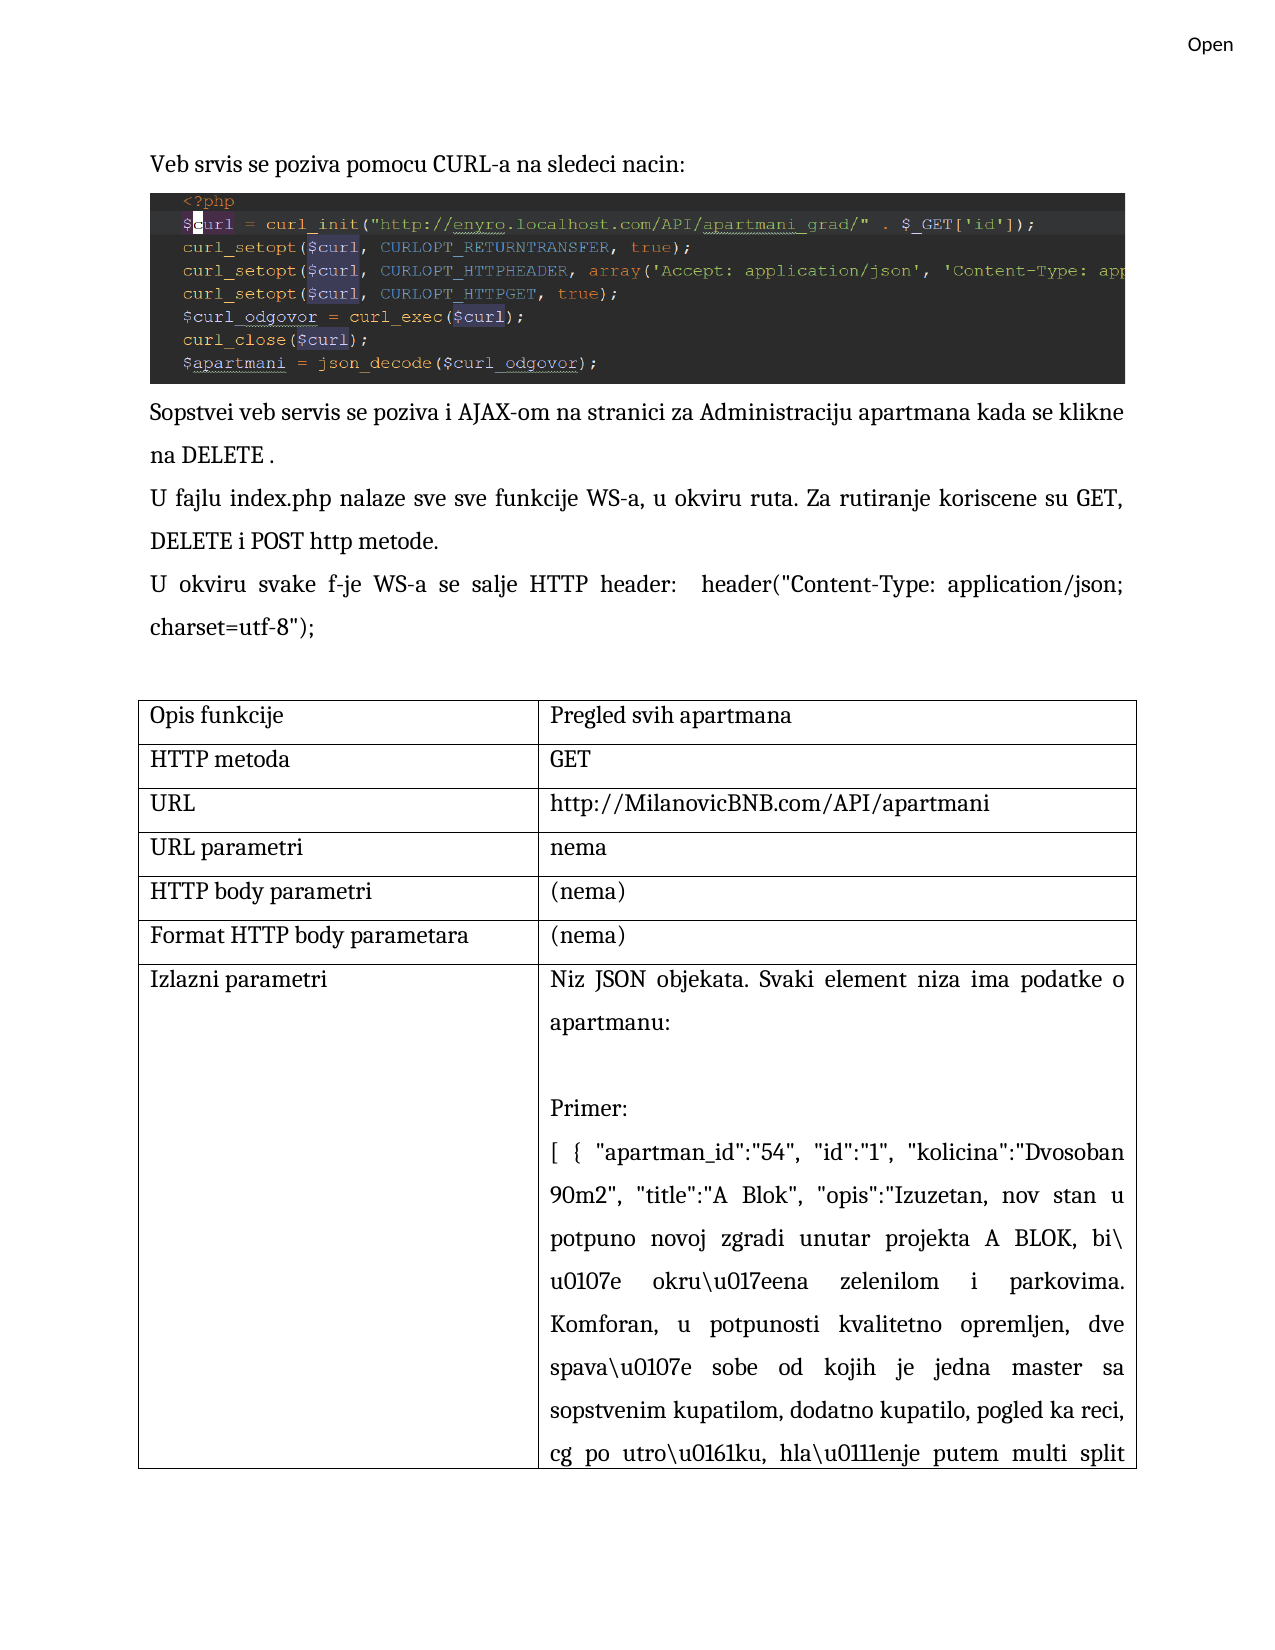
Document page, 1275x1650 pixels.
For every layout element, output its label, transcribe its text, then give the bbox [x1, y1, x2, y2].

table_cell nema [539, 833, 1136, 876]
table_cell (nema) [539, 877, 1136, 920]
table_cell URL [139, 789, 538, 832]
table_cell Izlazni parametri [139, 965, 538, 1468]
table_cell HTTP metoda [139, 745, 538, 788]
table_cell (nema) [539, 921, 1136, 964]
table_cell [539, 965, 1136, 1468]
table_cell HTTP body parametri [139, 877, 538, 920]
table_cell http://MilanovicBNB.com/API/apartmani [539, 789, 1136, 832]
table_cell GET [539, 745, 1136, 788]
text U fajlu index.php nalaze sve sve funkcije WS-a, u okviru ruta. Za rutiranje koriscene su GET, DELETE i POST http metode. [150, 484, 1125, 556]
picture [150, 193, 1125, 384]
table_header Opis funkcije [139, 701, 538, 744]
text Veb srvis se poziva pomocu CURL-a na sledeci nacin: [150, 150, 1125, 179]
text U okviru svake f-je WS-a se salje HTTP header: header("Content-Type: application/json; charset=utf-8"); [150, 570, 1125, 642]
table_cell URL parametri [139, 833, 538, 876]
text Sopstvei veb servis se poziva i AJAX-om na stranici za Administraciju apartmana kada se klikne na DELETE . [150, 398, 1125, 469]
table_header Pregled svih apartmana [539, 701, 1136, 744]
table_cell Format HTTP body parametara [139, 921, 538, 964]
